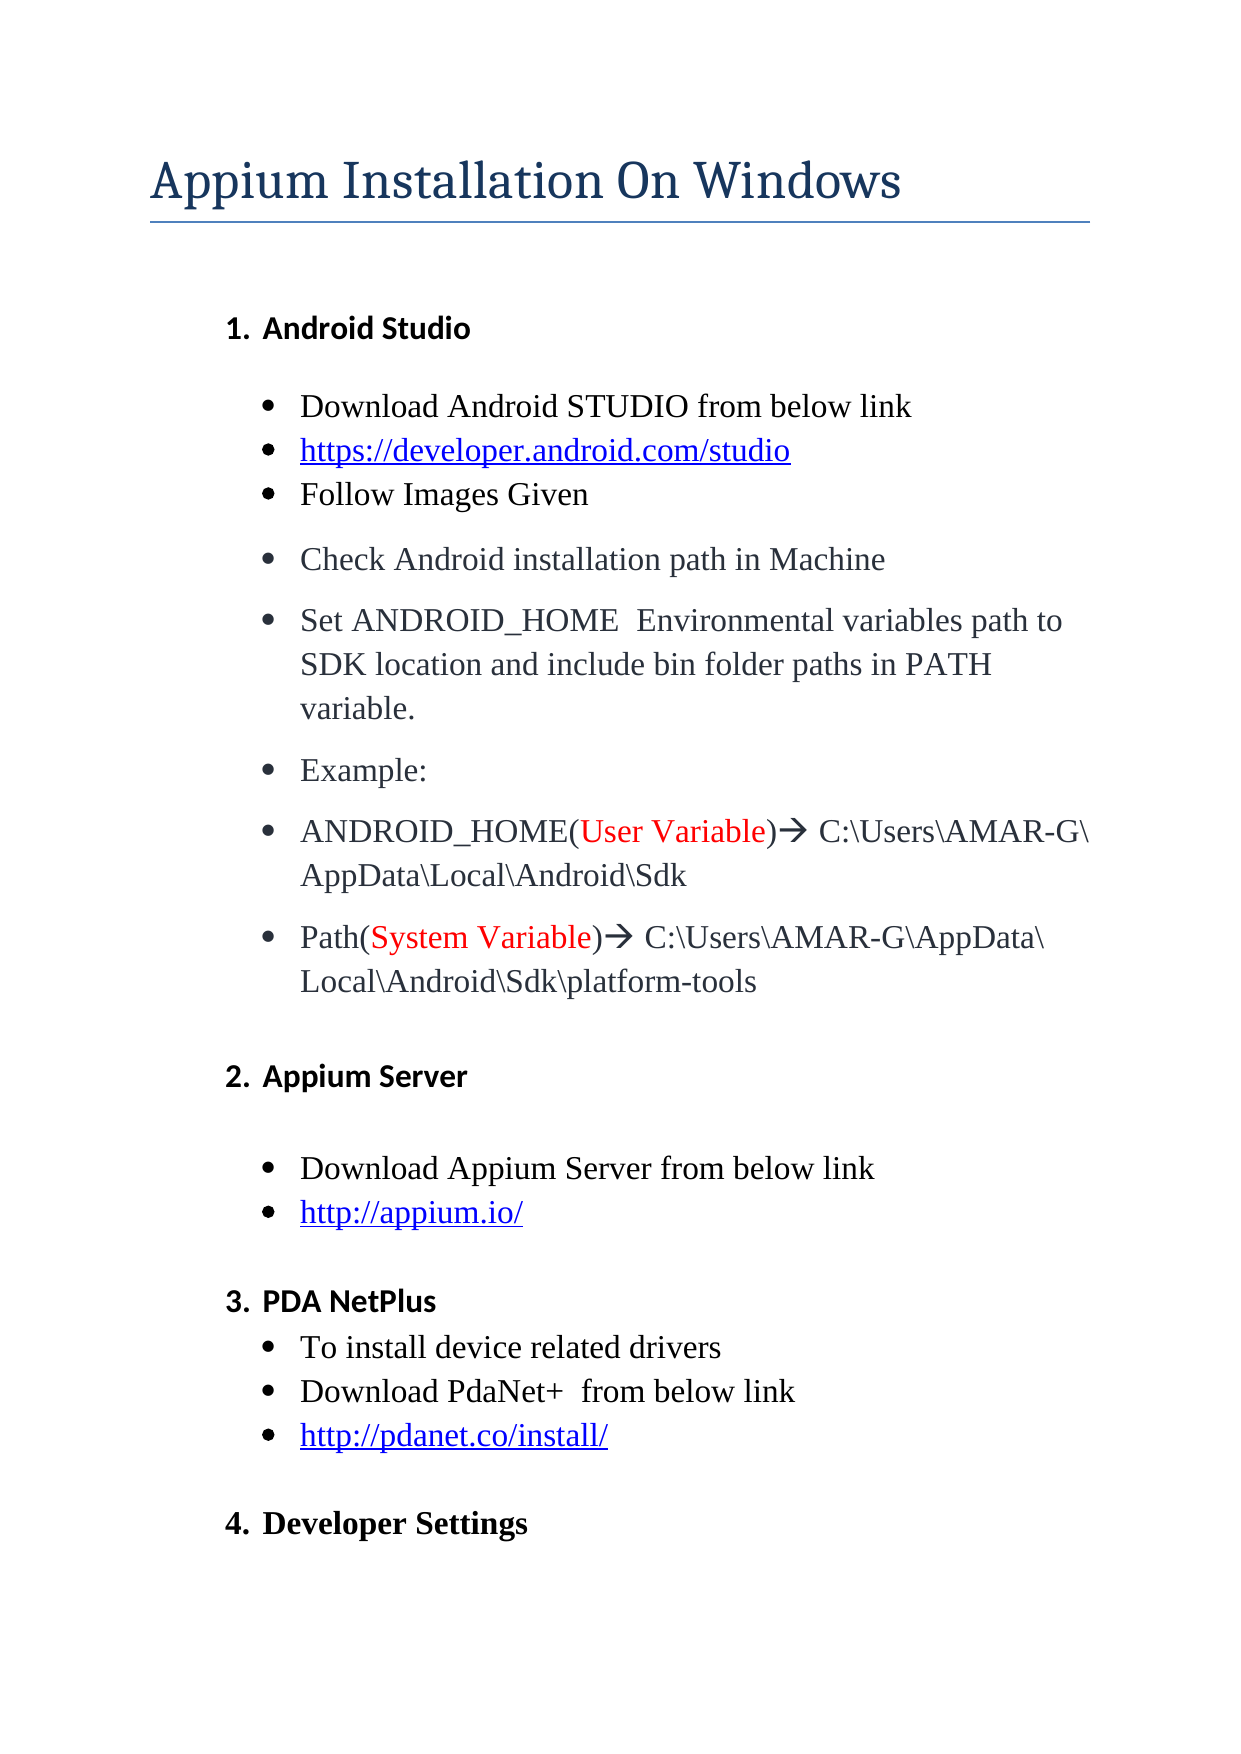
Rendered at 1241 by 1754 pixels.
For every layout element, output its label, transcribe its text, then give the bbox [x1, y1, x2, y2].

list To install device related drivers [262, 1327, 1090, 1366]
list Path(System Variable) C:\Users\AMAR-G\AppData\Local\Android\Sdk\platform-tools [262, 917, 1090, 999]
list http://appium.io/ [262, 1192, 1090, 1231]
list Developer Settings [225, 1503, 1090, 1542]
list Appium Server [225, 1055, 1090, 1095]
list http://pdanet.co/install/ [262, 1415, 1090, 1454]
list PDA NetPlus [225, 1280, 1090, 1321]
list Download Android STUDIO from below link [262, 386, 1090, 424]
list Example: [262, 750, 1090, 788]
list Follow Images Given [262, 474, 1090, 512]
list Download Appium Server from below link [262, 1148, 1090, 1187]
list ANDROID_HOME(User Variable) C:\Users\AMAR-G\AppData\Local\Android\Sdk [262, 811, 1090, 894]
list Set ANDROID_HOME Environmental variables path to SDK location and include bin folder paths in PATH variable. [262, 600, 1090, 727]
list Download PdaNet+ from below link [262, 1371, 1090, 1409]
title Appium Installation On Windows [150, 150, 1090, 221]
list https://developer.android.com/studio [262, 430, 1090, 468]
list Android Studio [225, 307, 1090, 348]
list Check Android installation path in Machine [262, 539, 1090, 577]
